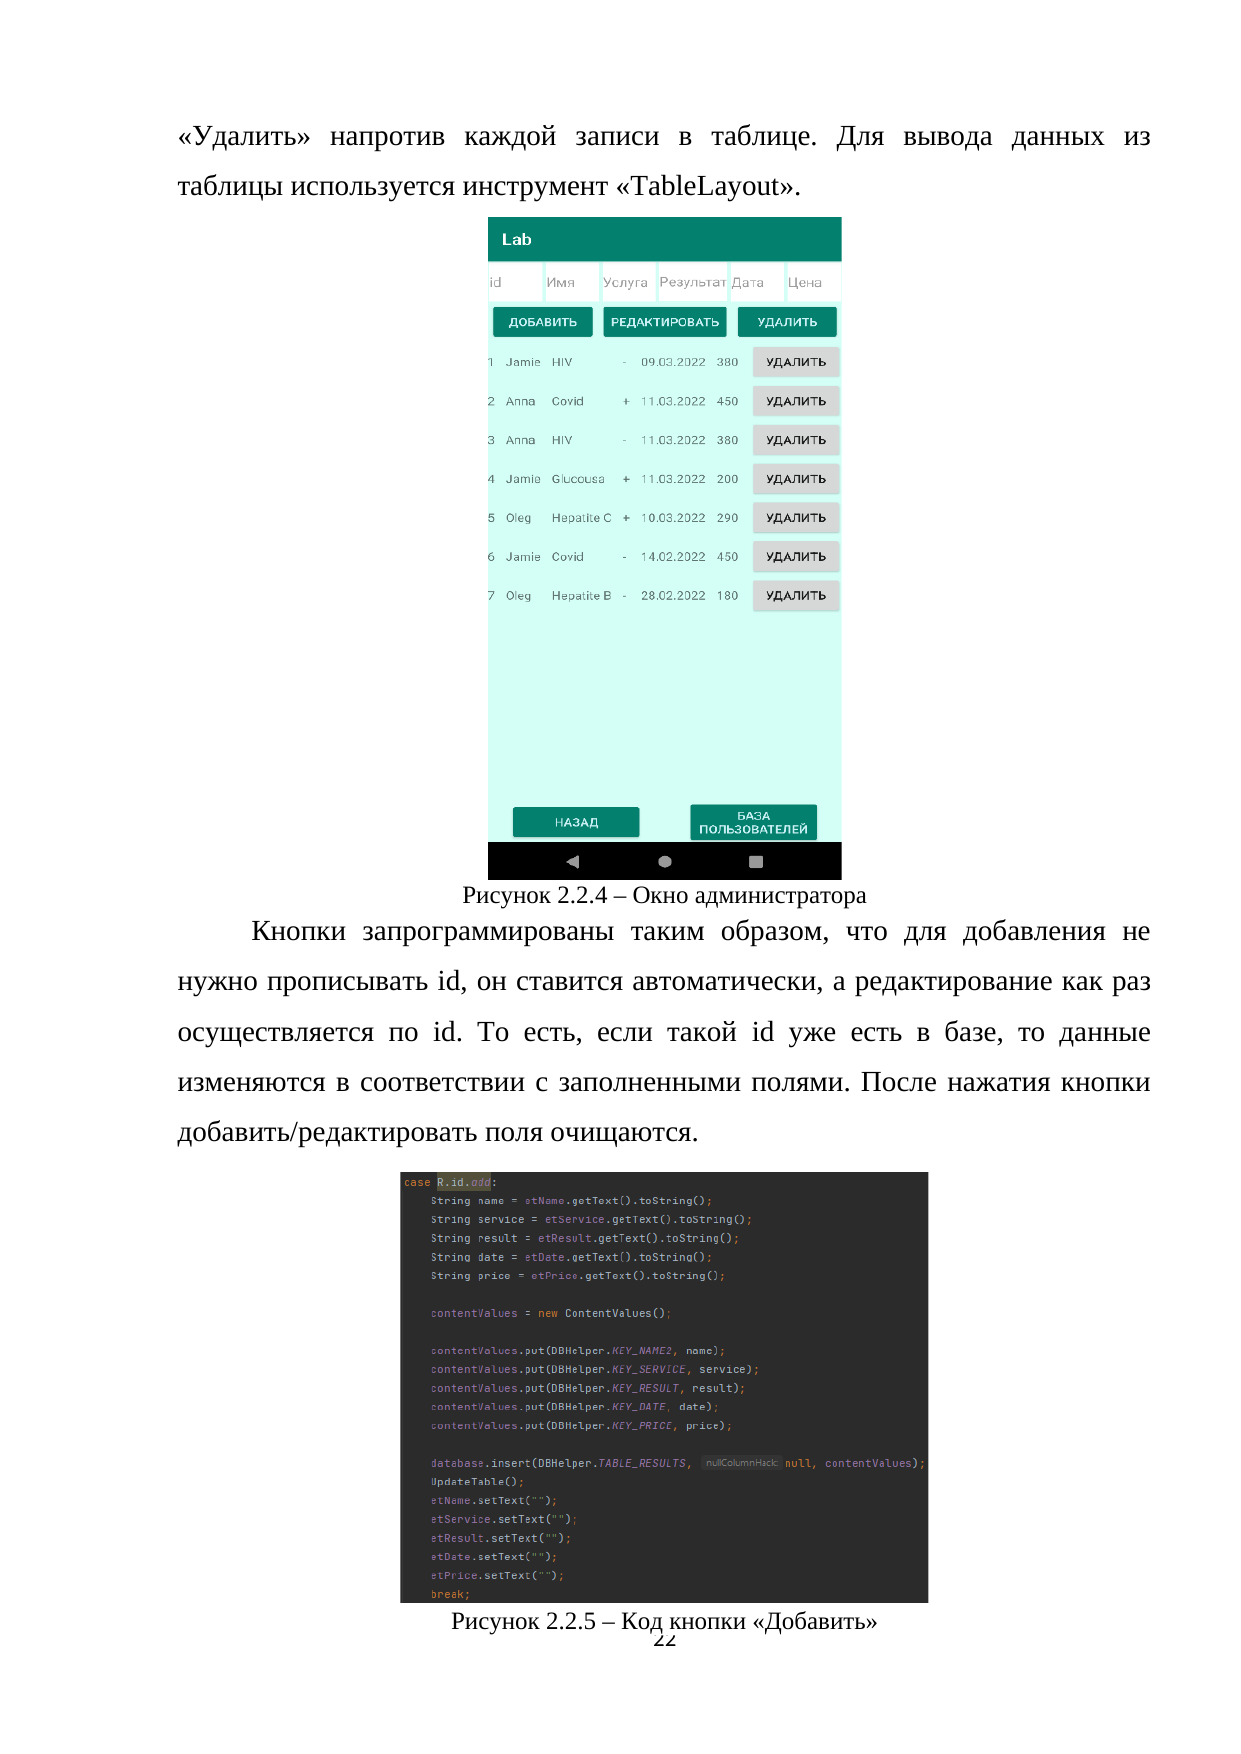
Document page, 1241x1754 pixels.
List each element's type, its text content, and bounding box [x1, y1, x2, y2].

picture [488, 217, 842, 880]
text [177, 118, 1152, 202]
picture [400, 1172, 929, 1603]
